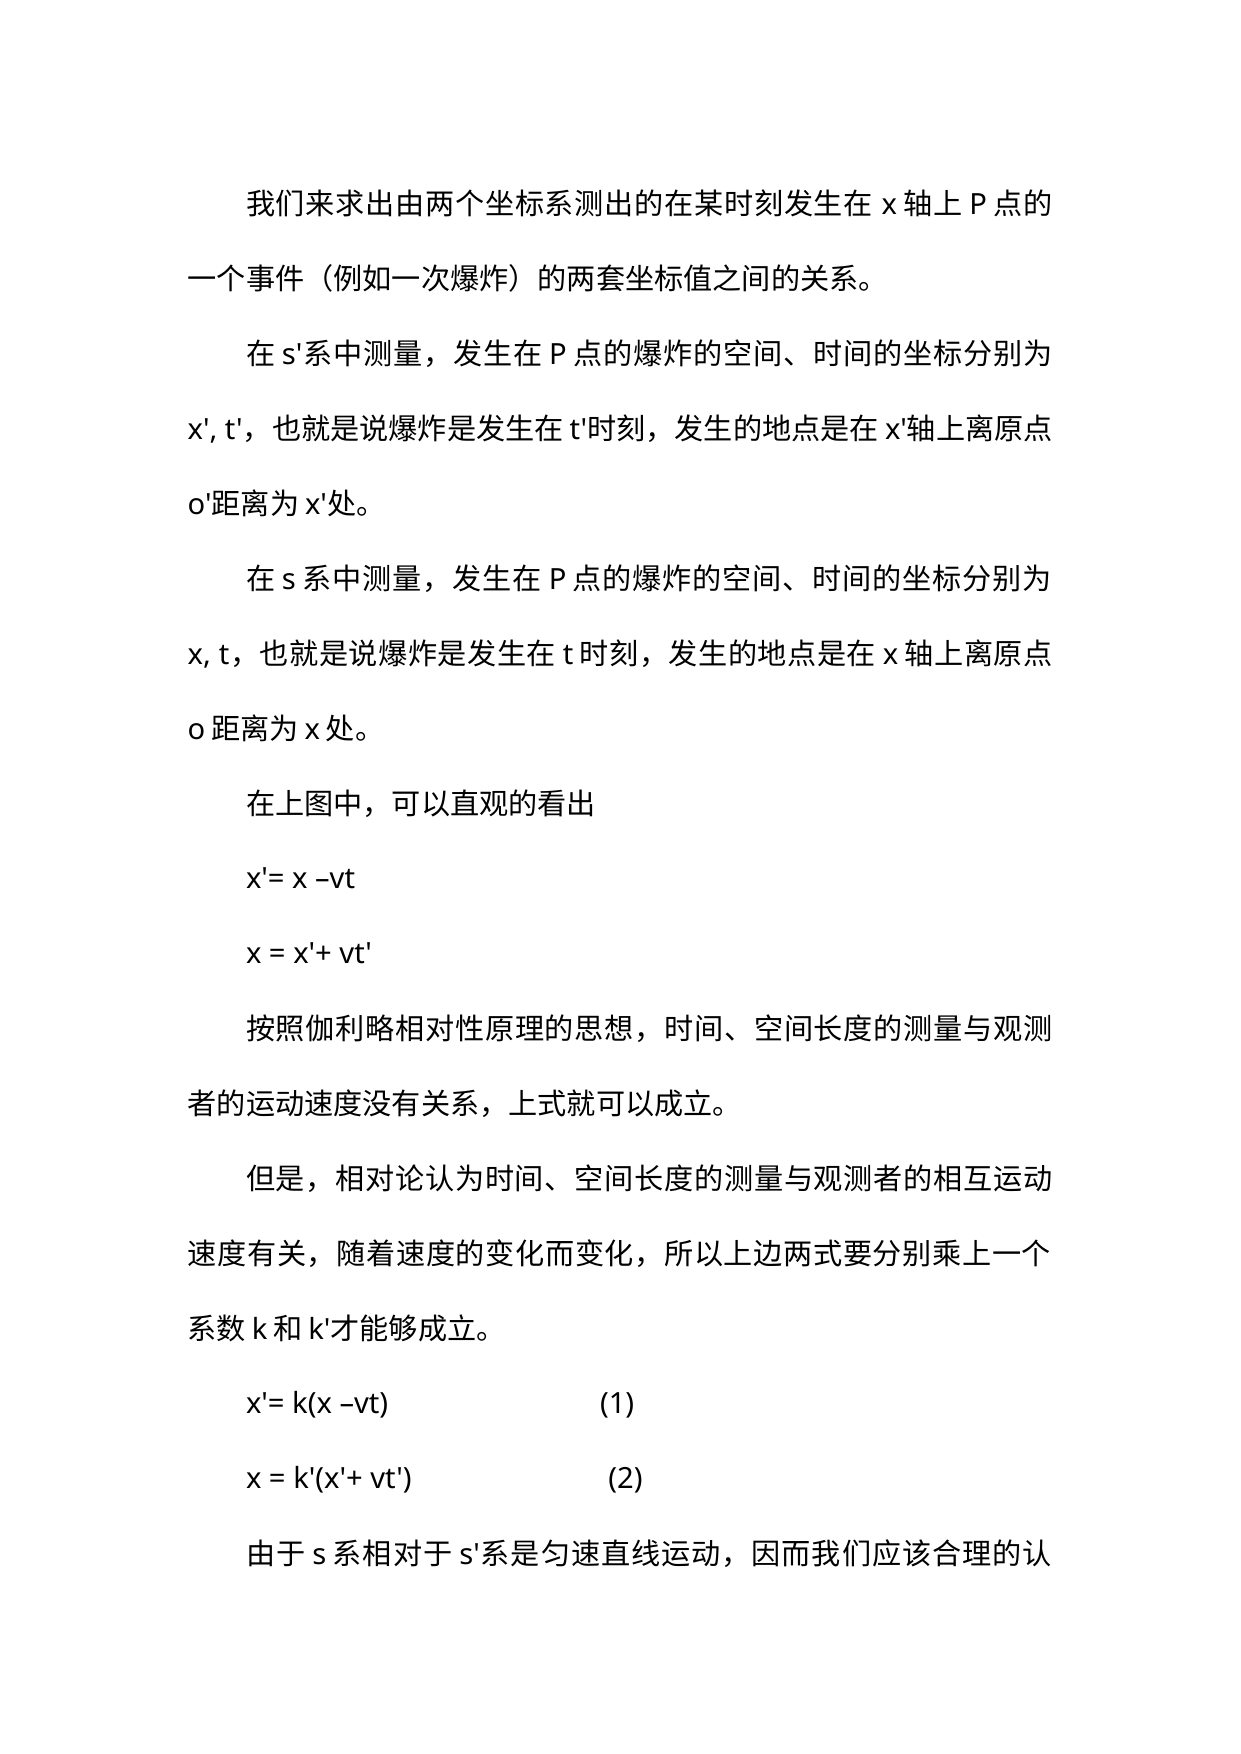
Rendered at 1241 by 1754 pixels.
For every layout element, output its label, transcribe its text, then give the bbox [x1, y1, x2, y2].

text x = k'(x'+ vt') (2) [187, 1439, 1053, 1514]
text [187, 1514, 1053, 1589]
text 我们来求出由两个坐标系测出的在某时刻发生在x轴上P点的一个事件（例如一次爆炸）的两套坐标值之间的关系。 [187, 164, 1053, 314]
text x'= k(x –vt) (1) [187, 1364, 1053, 1439]
text 在s系中测量，发生在P点的爆炸的空间、时间的坐标分别为x, t，也就是说爆炸是发生在t时刻，发生的地点是在x轴上离原点o距离为x处。 [187, 539, 1053, 764]
text 按照伽利略相对性原理的思想，时间、空间长度的测量与观测者的运动速度没有关系，上式就可以成立。 [187, 989, 1053, 1139]
text 但是，相对论认为时间、空间长度的测量与观测者的相互运动速度有关，随着速度的变化而变化，所以上边两式要分别乘上一个系数k和k'才能够成立。 [187, 1139, 1053, 1364]
text x'= x –vt [187, 839, 1053, 914]
text 在上图中，可以直观的看出 [187, 764, 1053, 839]
text 在s'系中测量，发生在P点的爆炸的空间、时间的坐标分别为x', t'，也就是说爆炸是发生在t'时刻，发生的地点是在x'轴上离原点o'距离为x'处。 [187, 314, 1053, 539]
text x = x'+ vt' [187, 914, 1053, 989]
